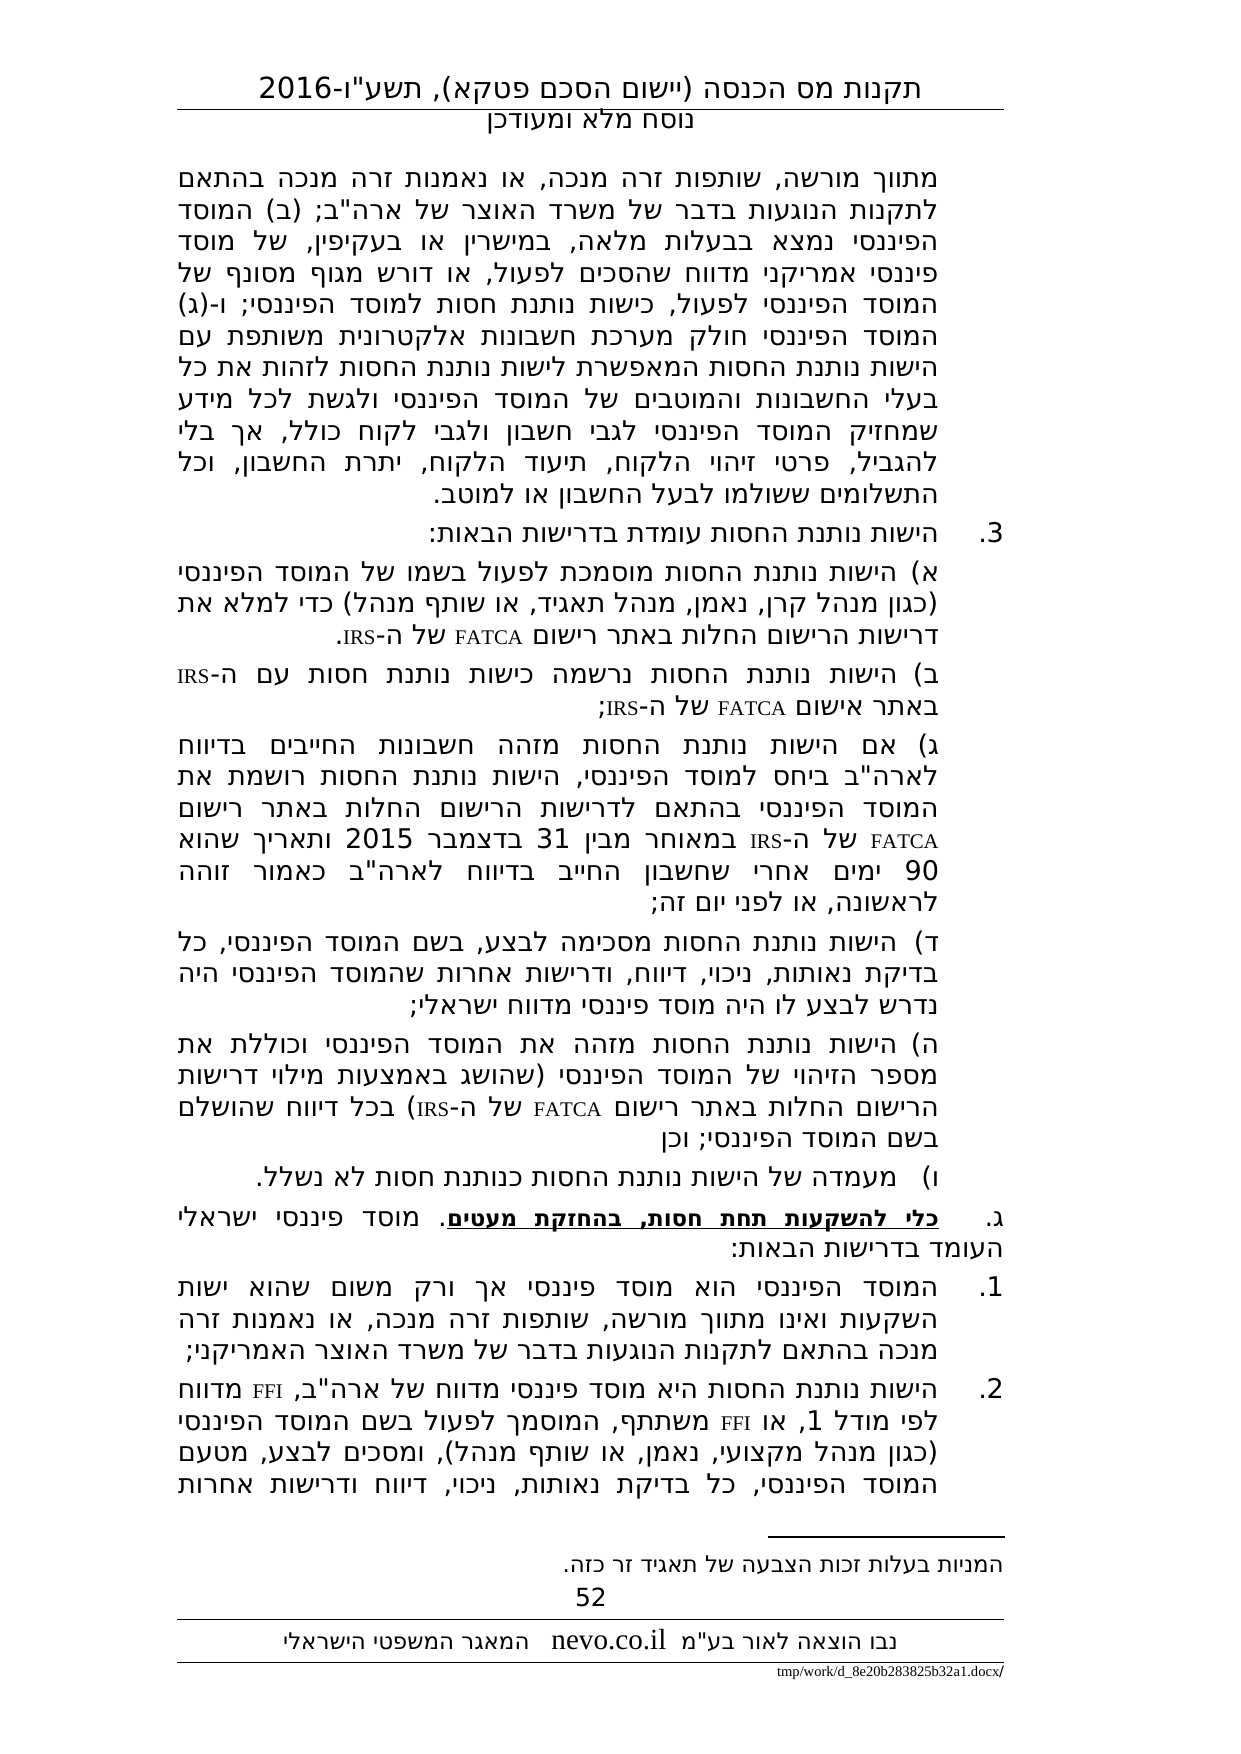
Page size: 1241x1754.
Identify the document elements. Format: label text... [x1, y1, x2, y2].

text 3. הישות נותנת החסות עומדת בדרישות הבאות: [177, 517, 1004, 549]
text א) הישות נותנת החסות מוסמכת לפעול בשמו של המוסד הפיננסי (כגון מנהל קרן, נאמן, מנהל תאגיד, או שותף מנהל) כדי למלא את דרישות הרישום החלות באתר רישום FATCA של ה-IRS. [177, 556, 939, 651]
text ו) מעמדה של הישות נותנת החסות כנותנת חסות לא נשלל. [177, 1162, 939, 1193]
text ג. כלי להשקעות תחת חסות, בהחזקת מעטים. מוסד פיננסי ישראלי העומד בדרישות הבאות: [177, 1201, 1004, 1264]
text 1. המוסד הפיננסי הוא מוסד פיננסי אך ורק משום שהוא ישות השקעות ואינו מתווך מורשה, שותפות זרה מנכה, או נאמנות זרה מנכה בהתאם לתקנות הנוגעות בדבר של משרד האוצר האמריקני; [177, 1271, 1004, 1366]
text ה) הישות נותנת החסות מזהה את המוסד הפיננסי וכוללת את מספר הזיהוי של המוסד הפיננסי (שהושג באמצעות מילוי דרישות הרישום החלות באתר רישום FATCA של ה-IRS) בכל דיווח שהושלם בשם המוסד הפיננסי; וכן [177, 1028, 939, 1154]
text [177, 1374, 1004, 1500]
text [177, 162, 1004, 509]
text ב) הישות נותנת החסות נרשמה כישות נותנת חסות עם ה-IRS באתר אישום FATCA של ה-IRS; [177, 658, 939, 721]
text ג) אם הישות נותנת החסות מזהה חשבונות החייבים בדיווח לארה"ב ביחס למוסד הפיננסי, הישות נותנת החסות רושמת את המוסד הפיננסי בהתאם לדרישות הרישום החלות באתר רישום FATCA של ה-IRS במאוחר מבין 31 בדצמבר 2015 ותאריך שהוא 90 ימים אחרי שחשבון החייב בדיווח לארה"ב כאמור זוהה לראשונה, או לפני יום זה; [177, 729, 939, 918]
text ד) הישות נותנת החסות מסכימה לבצע, בשם המוסד הפיננסי, כל בדיקת נאותות, ניכוי, דיווח, ודרישות אחרות שהמוסד הפיננסי היה נדרש לבצע לו היה מוסד פיננסי מדווח ישראלי; [177, 926, 939, 1021]
